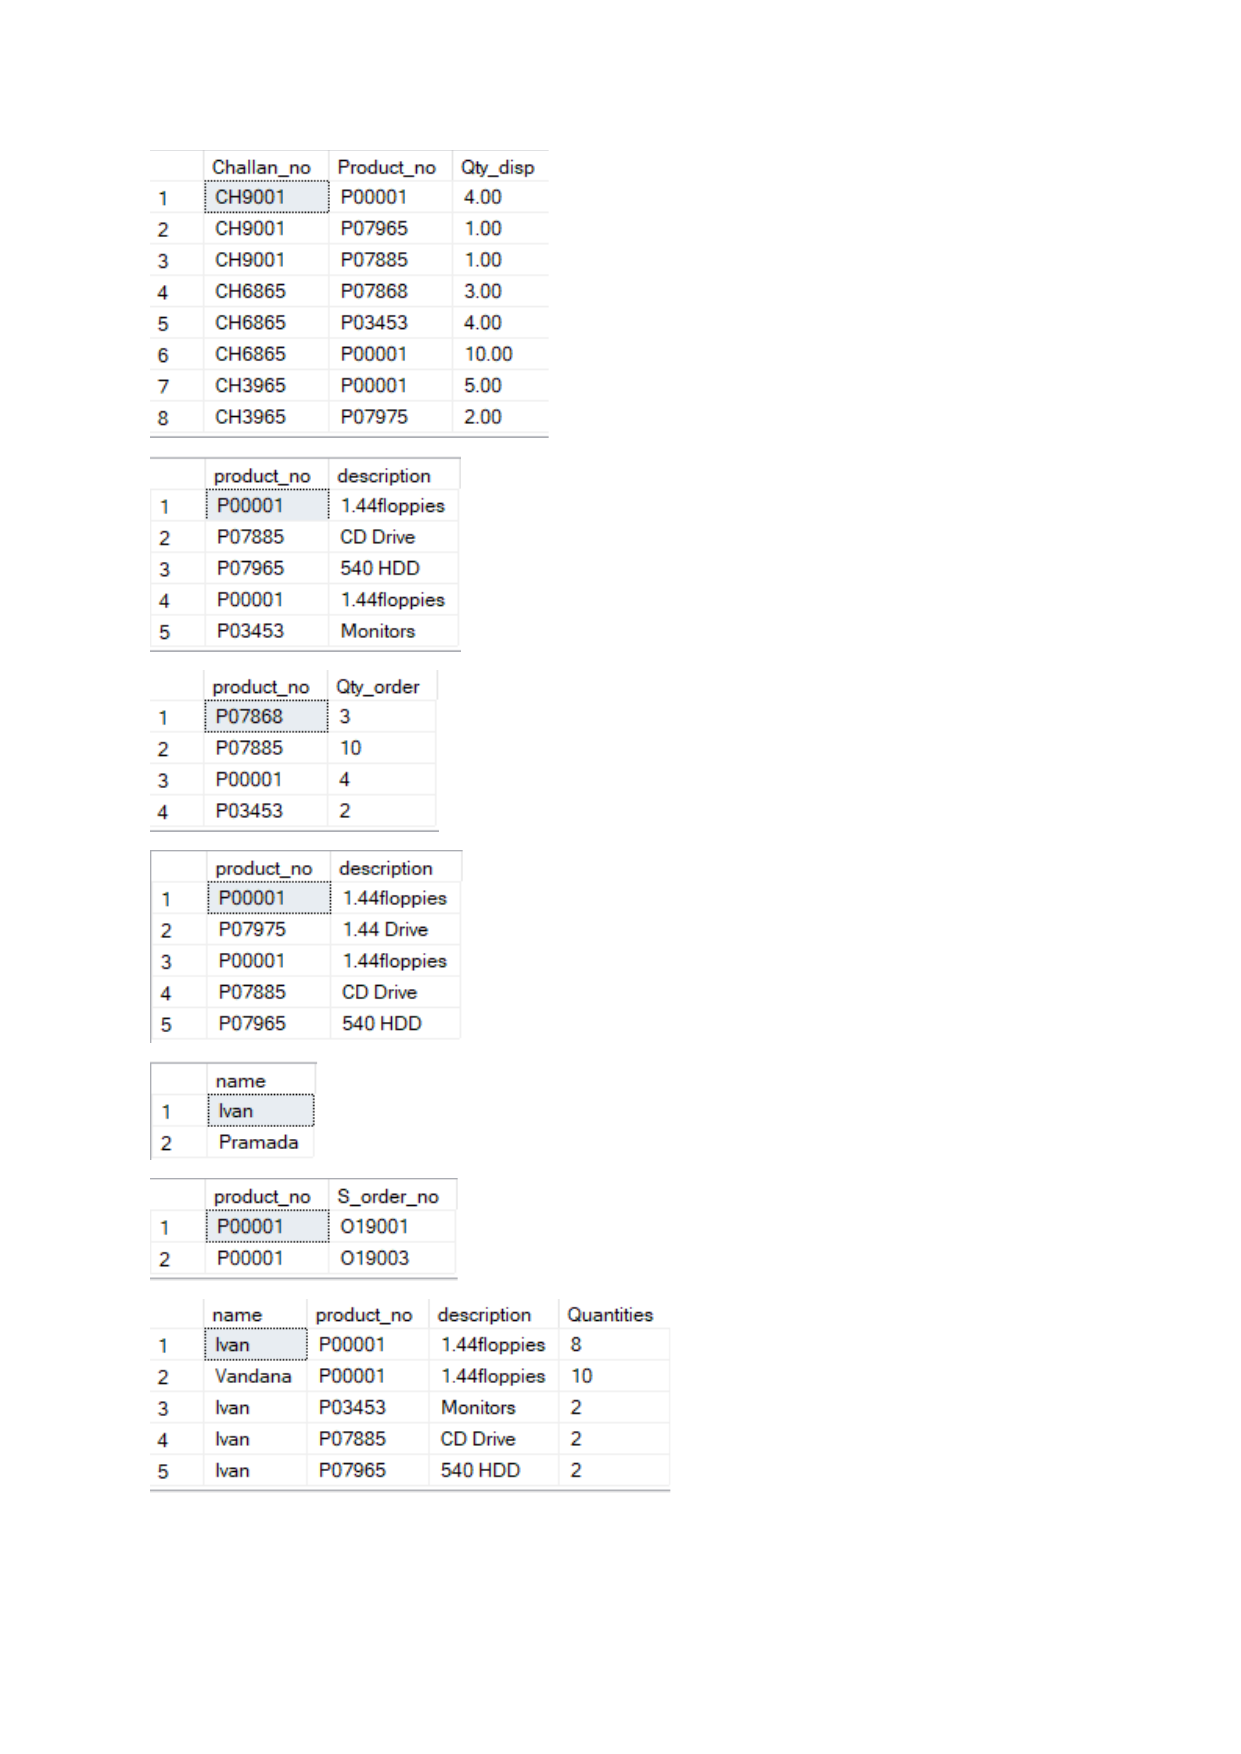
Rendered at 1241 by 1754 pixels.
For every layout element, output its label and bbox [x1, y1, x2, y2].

picture [150, 1061, 318, 1160]
picture [150, 670, 439, 832]
picture [150, 1178, 458, 1281]
picture [150, 456, 461, 652]
picture [150, 150, 549, 438]
picture [150, 850, 463, 1043]
picture [150, 1299, 671, 1493]
